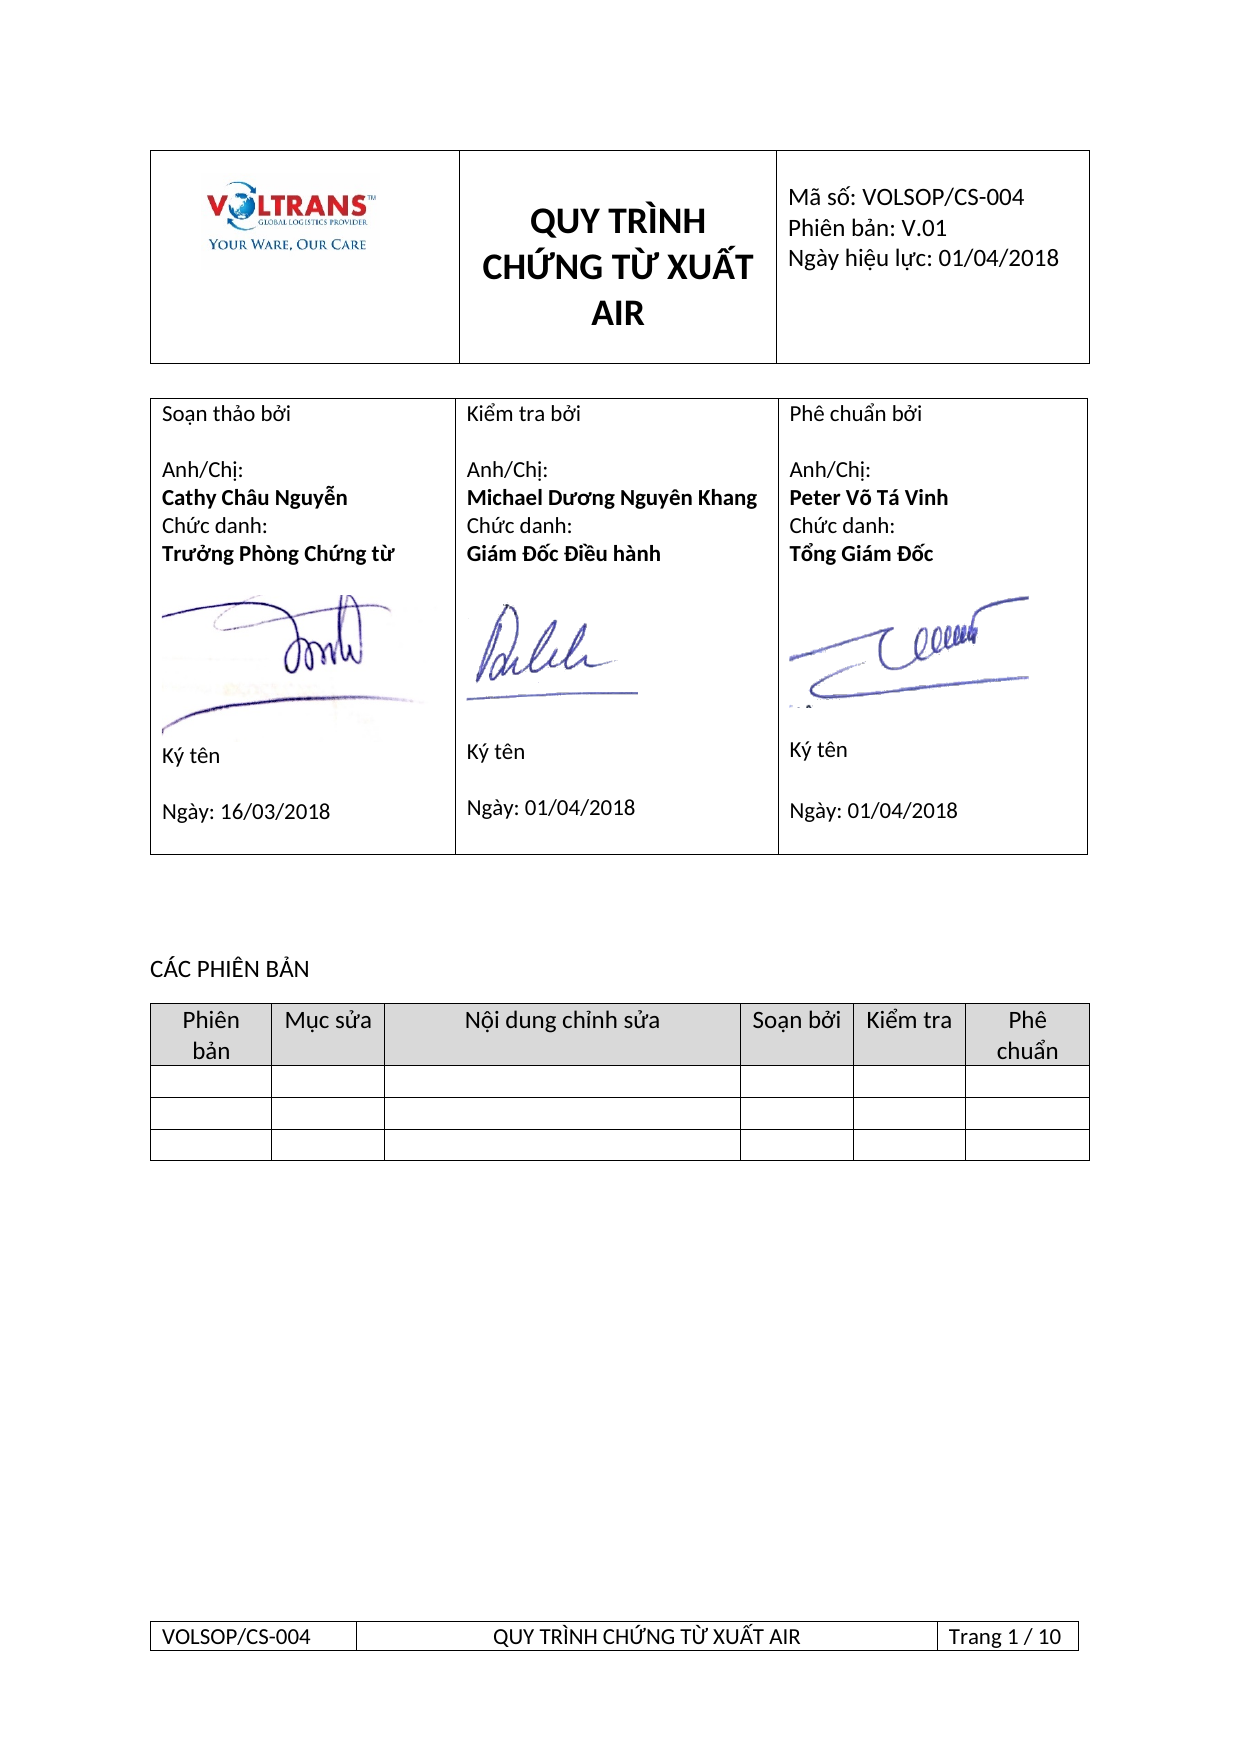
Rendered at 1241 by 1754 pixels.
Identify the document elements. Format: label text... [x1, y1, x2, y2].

table_cell [966, 1130, 1089, 1160]
table_cell [741, 1130, 853, 1160]
text CÁC PHIÊN BẢN [150, 954, 1090, 984]
picture [161, 595, 444, 742]
table_cell [966, 1098, 1089, 1128]
table_header Mã số: VOLSOP/CS-004 Phiên bản: V.01 Ngày hiệu lực: 01/04/2018 [777, 151, 1089, 362]
table_cell [272, 1130, 384, 1160]
table_header Soạn bởi [741, 1004, 853, 1065]
table_cell [151, 1130, 271, 1160]
table_cell [151, 1066, 271, 1097]
table_header Phiên bản [151, 1004, 271, 1065]
table_header [151, 151, 459, 362]
table_cell [741, 1098, 853, 1128]
table_header Kiểm tra [854, 1004, 965, 1065]
table_cell [854, 1066, 965, 1097]
table_cell [854, 1130, 965, 1160]
table_header Nội dung chỉnh sửa [385, 1004, 740, 1065]
picture [789, 595, 1029, 708]
table_cell [272, 1098, 384, 1128]
table_cell [385, 1098, 740, 1128]
table_header Mục sửa [272, 1004, 384, 1065]
picture [201, 173, 381, 270]
table_cell [151, 1098, 271, 1128]
table_header Kiểm tra bởi Anh/Chị: Michael Dương Nguyên Khang Chức danh: Giám Đốc Điều hành Ký tên Ngày: 01/04/2018 [456, 399, 778, 853]
table_header QUY TRÌNH CHỨNG TỪ XUẤT AIR [460, 151, 776, 362]
table_cell [966, 1066, 1089, 1097]
table_header Soạn thảo bởi Anh/Chị: Cathy Châu Nguyễn Chức danh: Trưởng Phòng Chứng từ Ký tên Ngày: 16/03/2018 [151, 399, 455, 853]
table_cell [385, 1130, 740, 1160]
table_header Phê chuẩn [966, 1004, 1089, 1065]
picture [466, 595, 638, 710]
table_header Phê chuẩn bởi Anh/Chị: Peter Võ Tá Vinh Chức danh: Tổng Giám Đốc Ký tên Ngày: 01/04/2018 [779, 399, 1087, 853]
table_cell [854, 1098, 965, 1128]
table_cell [272, 1066, 384, 1097]
table_cell [741, 1066, 853, 1097]
table_cell [385, 1066, 740, 1097]
